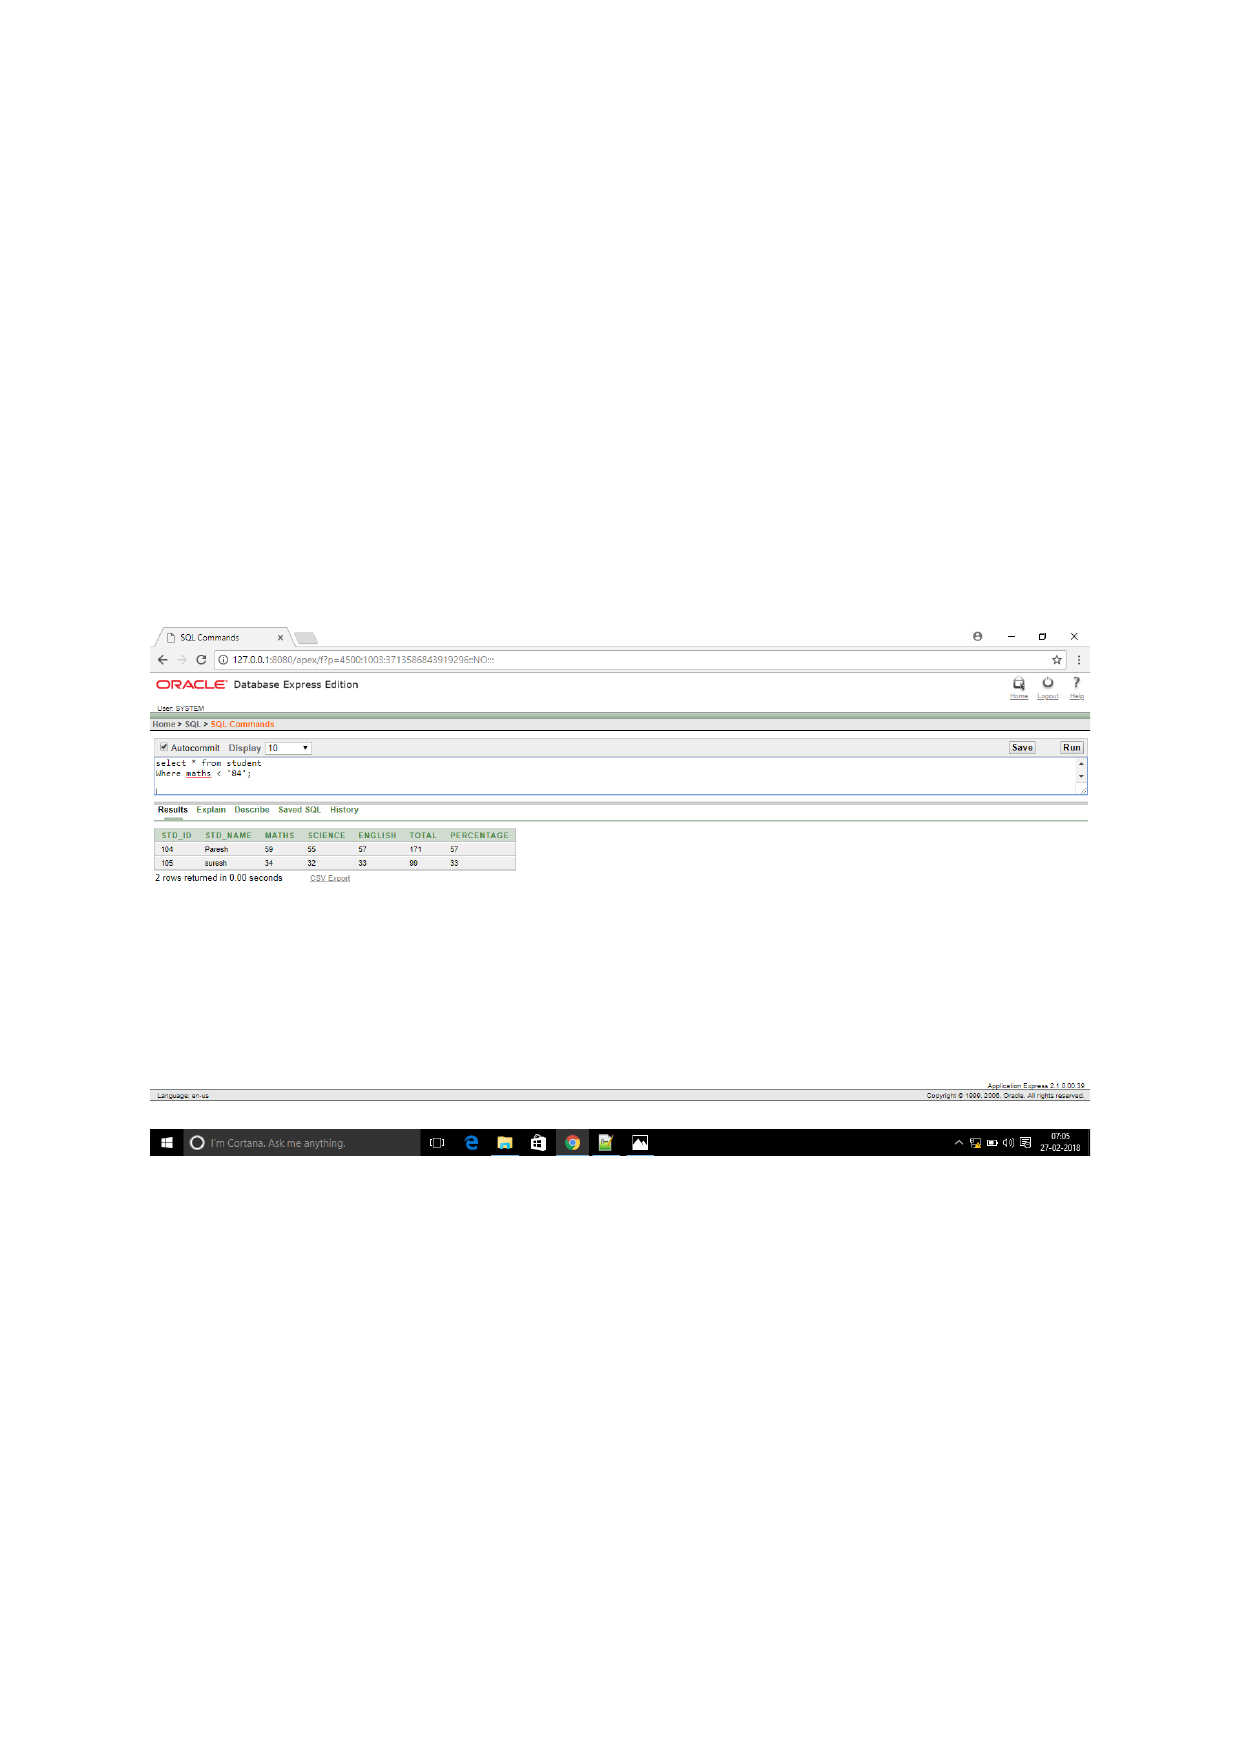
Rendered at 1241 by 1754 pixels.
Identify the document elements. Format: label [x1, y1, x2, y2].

picture [150, 627, 1091, 1156]
